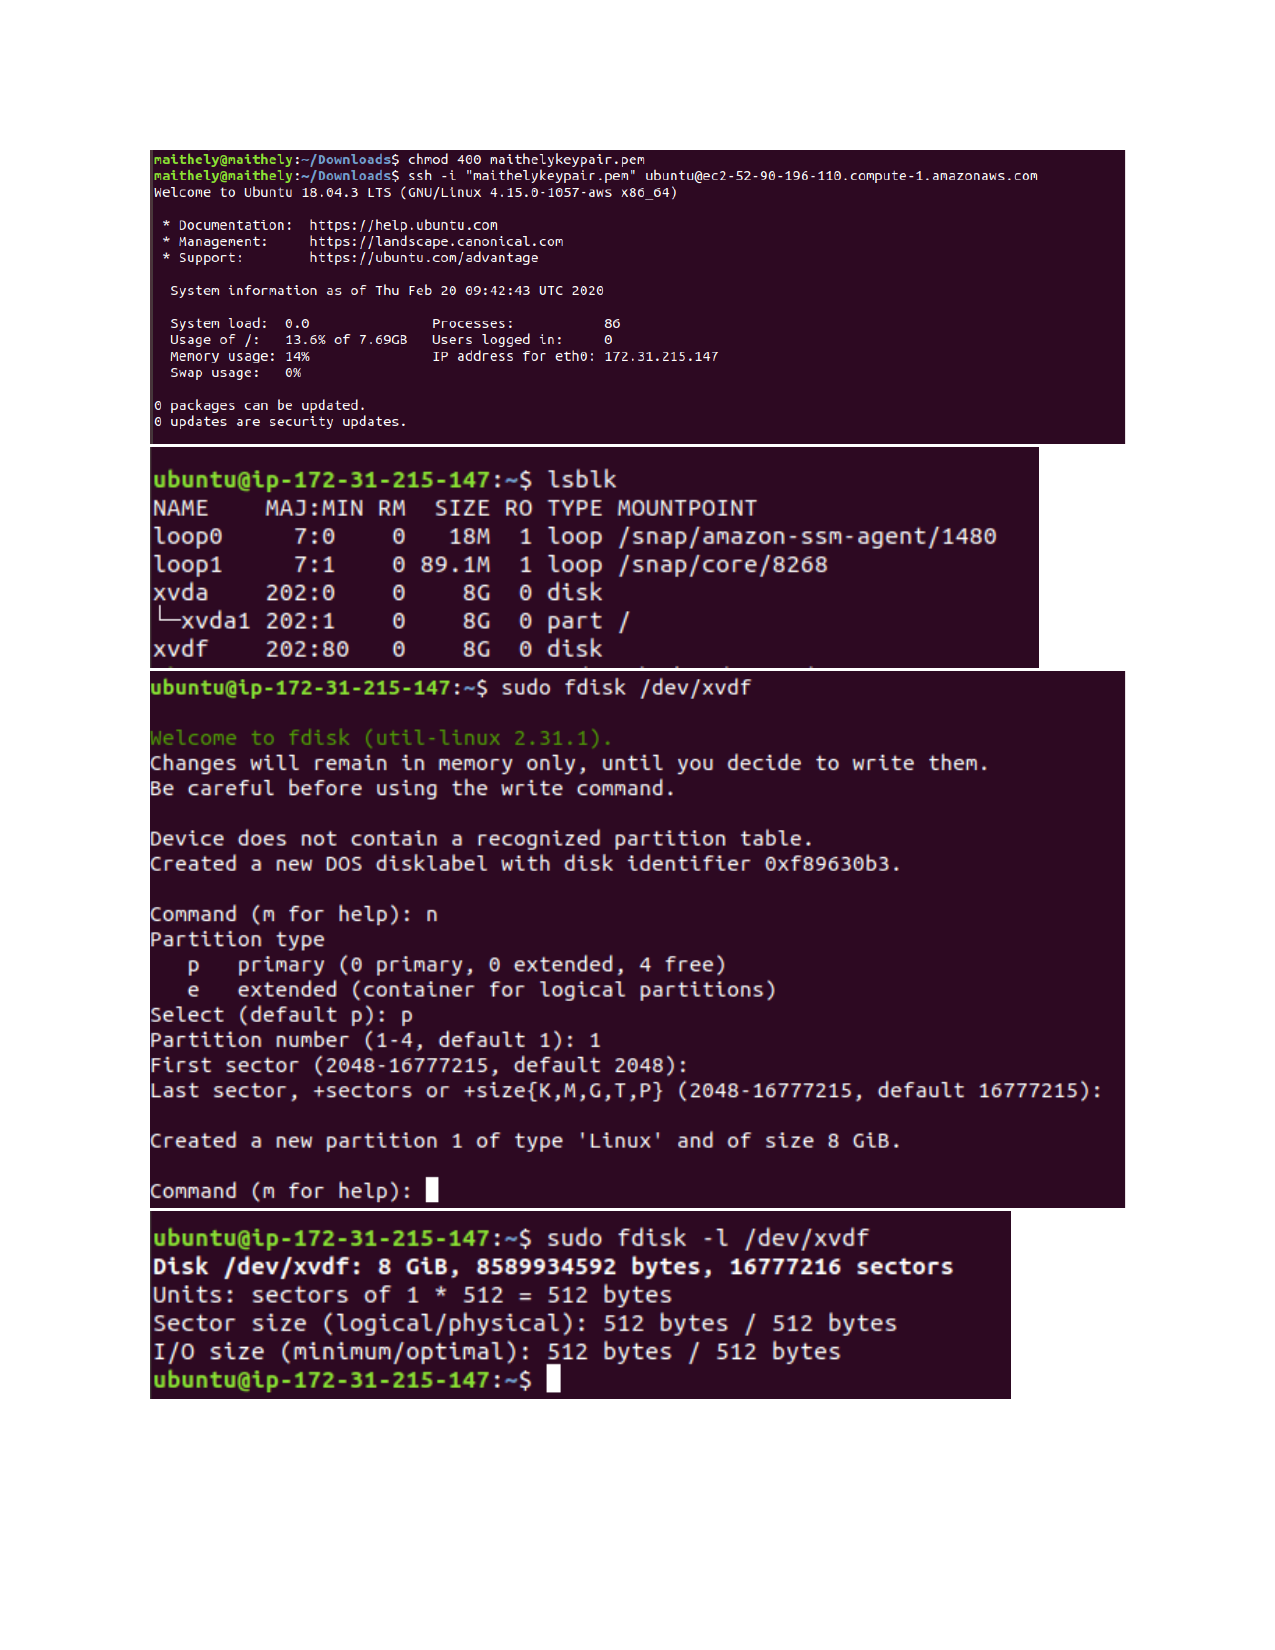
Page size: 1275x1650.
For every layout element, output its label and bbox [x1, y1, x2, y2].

picture [150, 1211, 1011, 1399]
picture [150, 150, 1125, 444]
picture [150, 671, 1125, 1208]
picture [150, 447, 1039, 668]
